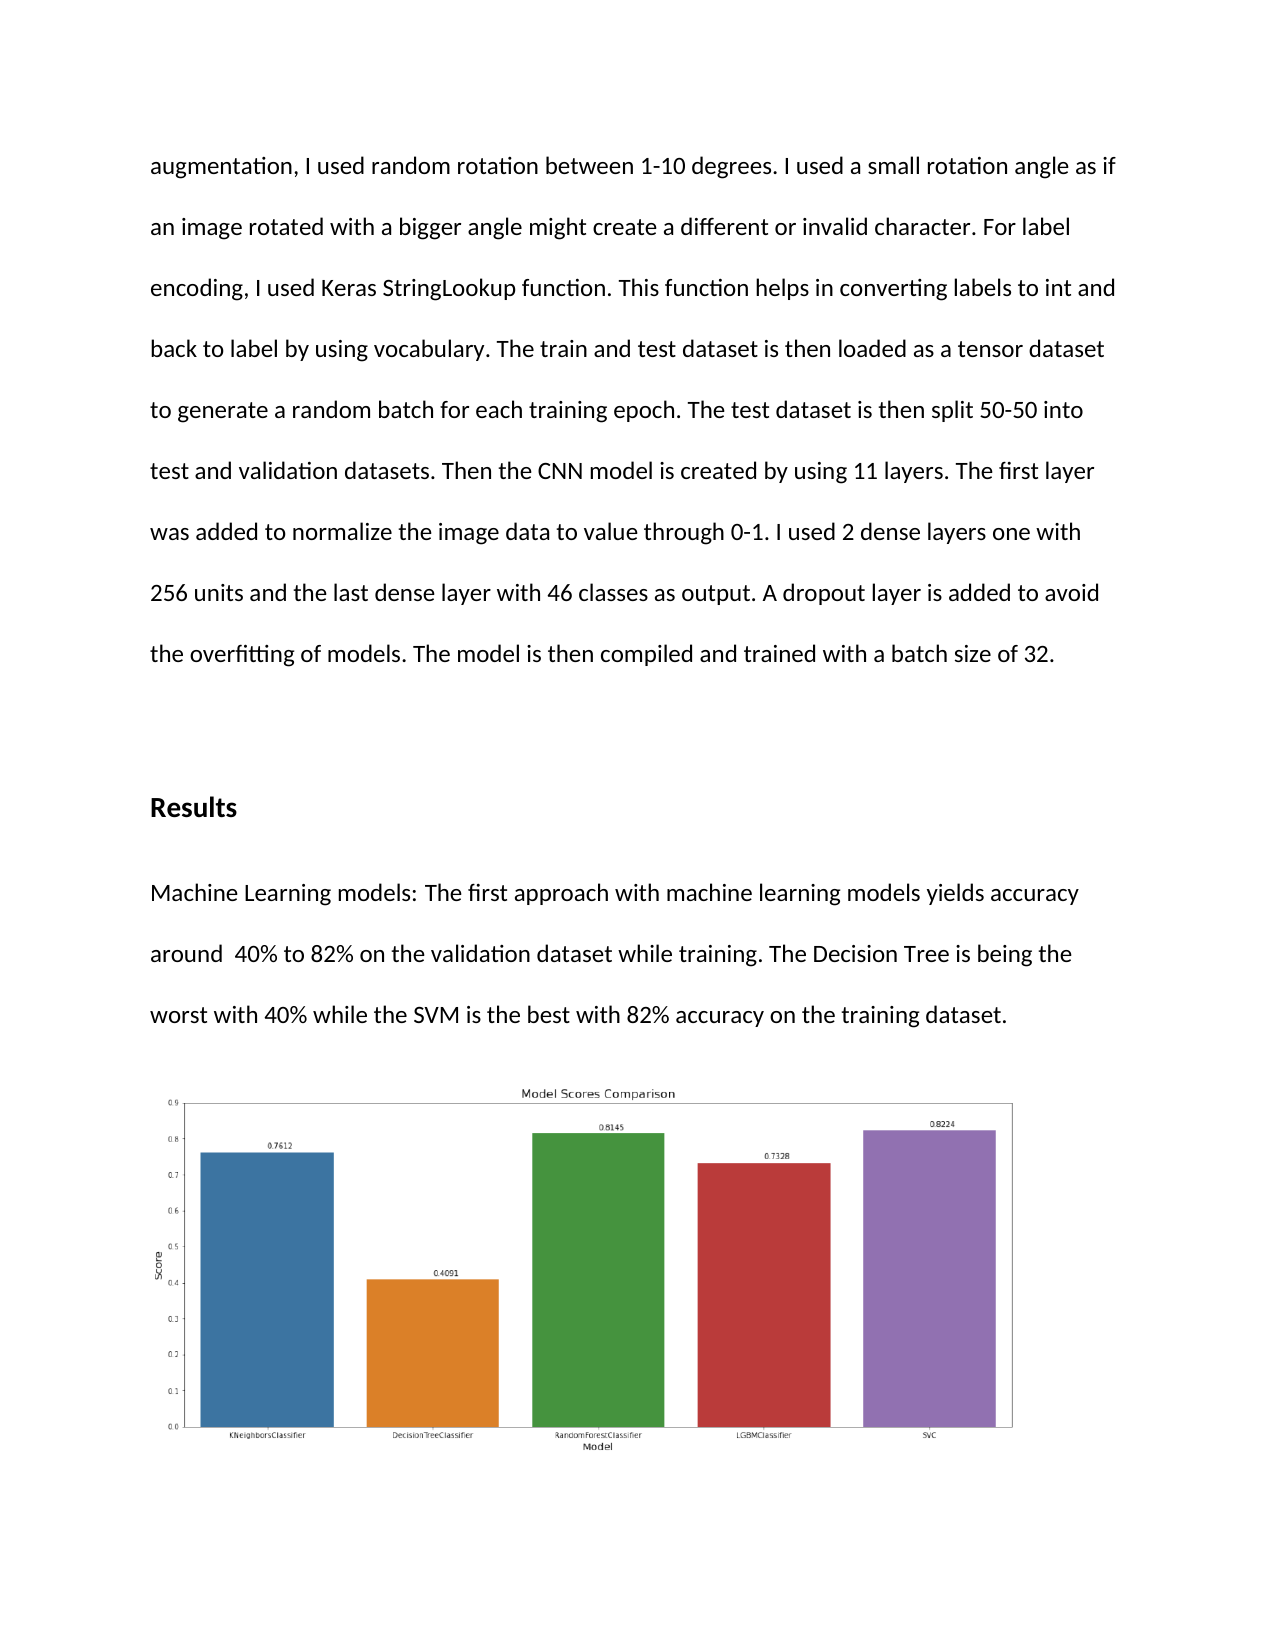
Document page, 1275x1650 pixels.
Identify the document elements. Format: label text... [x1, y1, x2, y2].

text Results [150, 789, 1125, 824]
text Machine Learning models: The first approach with machine learning models yields accuracy around 40% to 82% on the validation dataset while training. The Decision Tree is being the worst with 40% while the SVM is the best with 82% accuracy on the training dataset. [150, 877, 1125, 1029]
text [150, 150, 1125, 669]
picture [150, 1076, 1028, 1455]
